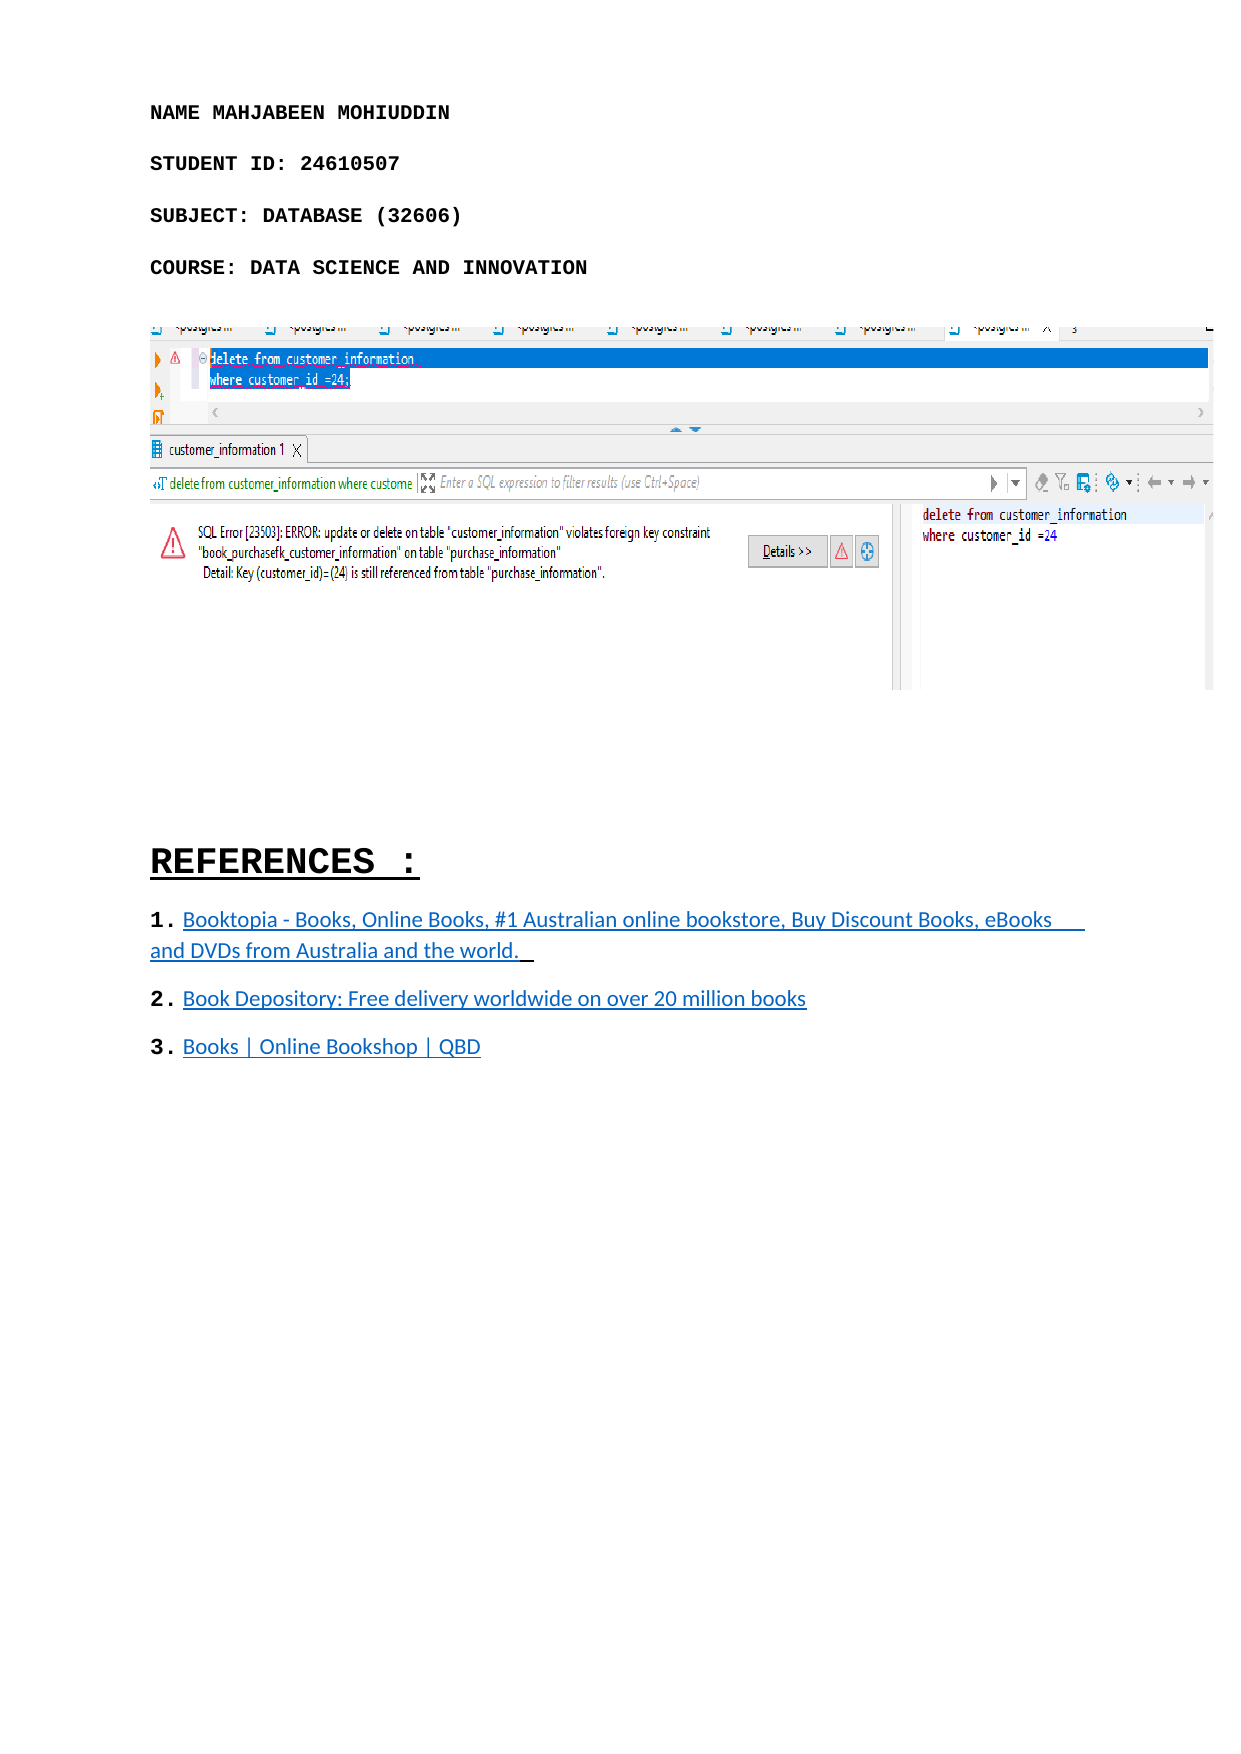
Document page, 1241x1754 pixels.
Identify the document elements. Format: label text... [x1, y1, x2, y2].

text REFERENCES : [150, 842, 1090, 885]
text 1. Booktopia - Books, Online Books, #1 Australian online bookstore, Buy Discount Books, eBooks and DVDs from Australia and the world. [150, 905, 1090, 965]
text 3. Books | Online Bookshop | QBD [150, 1032, 1090, 1062]
text 2. Book Depository: Free delivery worldwide on over 20 million books [150, 984, 1090, 1013]
picture [150, 327, 1214, 690]
